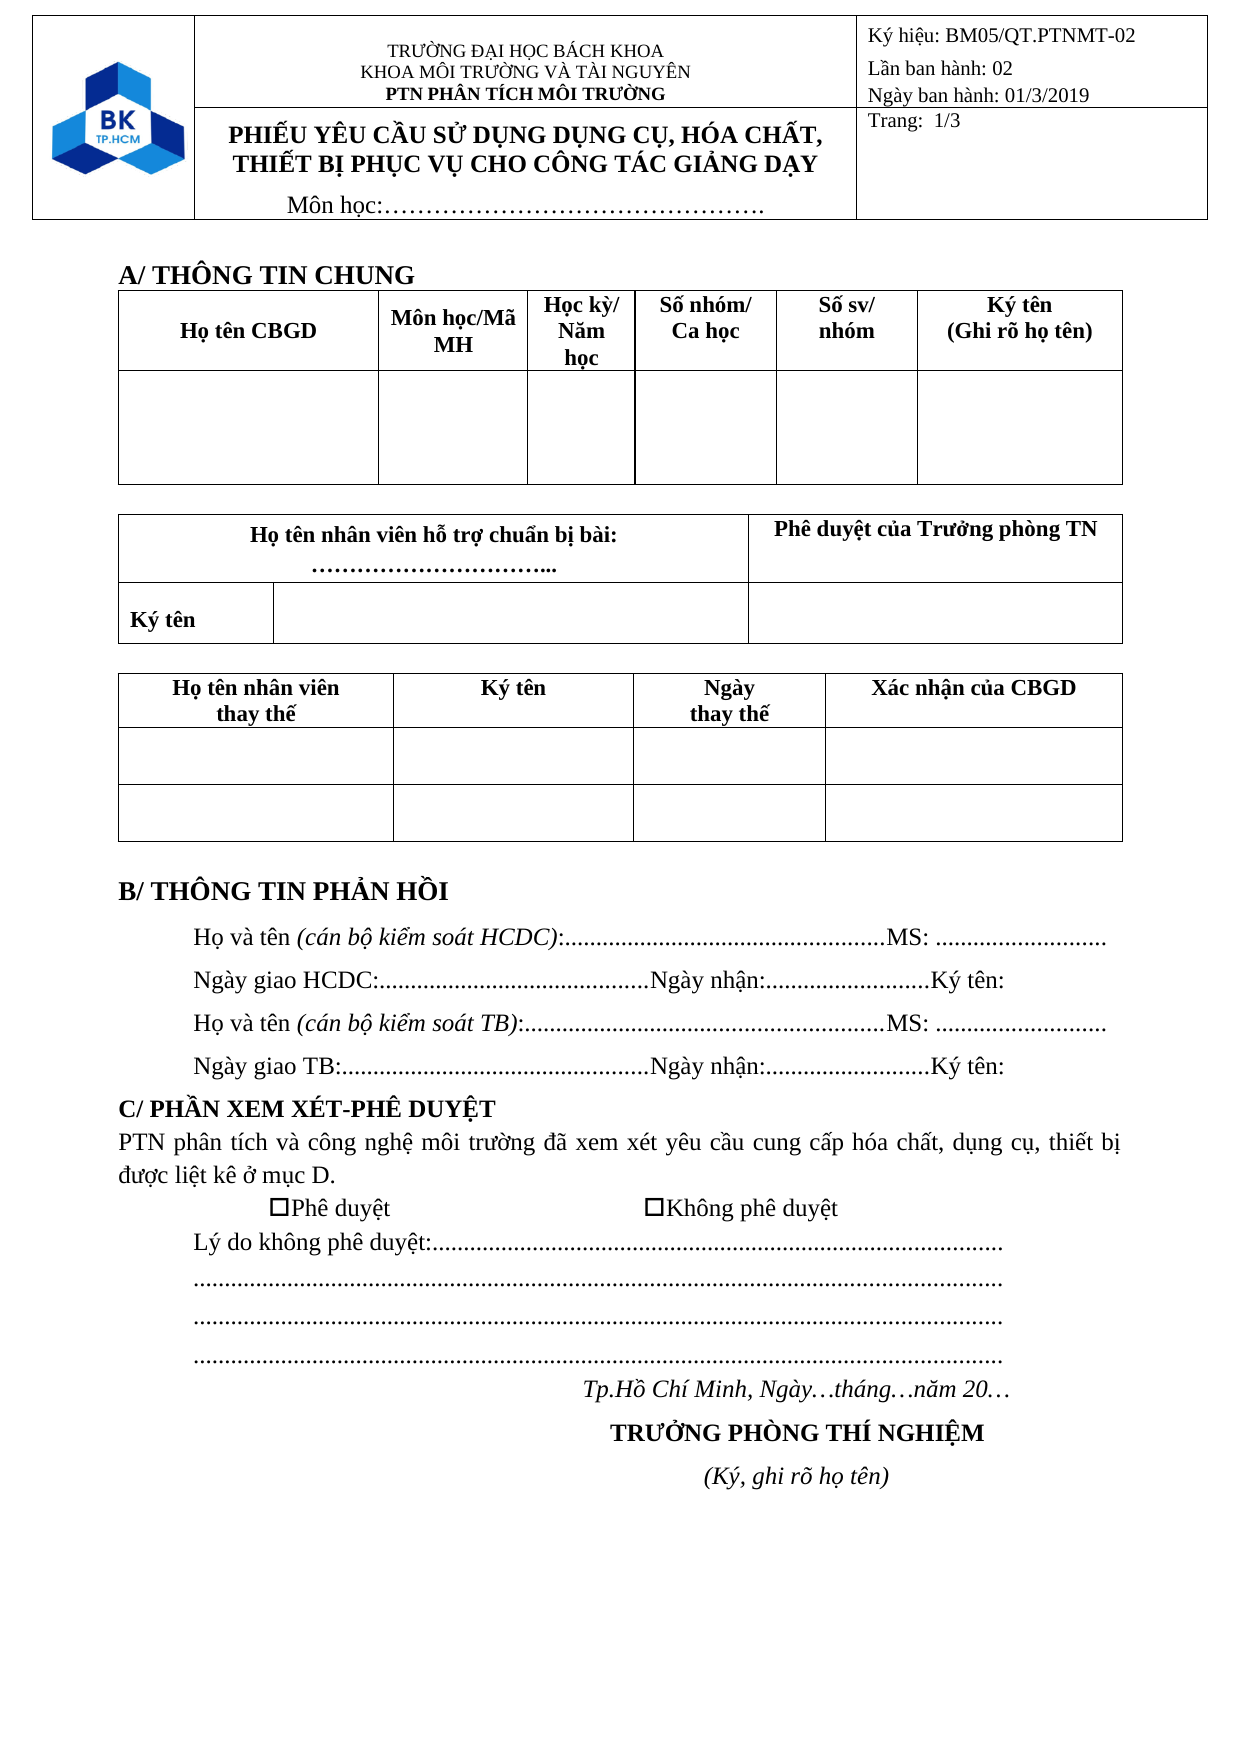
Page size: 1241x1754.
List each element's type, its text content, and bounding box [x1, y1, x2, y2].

table_cell [119, 728, 393, 784]
text Ngày giao HCDC: Ngày nhận: Ký tên: [193, 965, 1122, 994]
table_cell [826, 785, 1122, 841]
table_cell [394, 728, 633, 784]
text Họ và tên (cán bộ kiểm soát HCDC): MS: [193, 922, 1122, 951]
text Lý do không phê duyệt: [193, 1227, 1122, 1255]
text TRƯỞNG PHÒNG THÍ NGHIỆM [118, 1418, 1122, 1446]
table_header Xác nhận của CBGD [826, 674, 1122, 727]
table_header Ngày thay thế [634, 674, 825, 727]
text C/ PHẦN XEM XÉT-PHÊ DUYỆT [118, 1094, 1122, 1123]
text Phê duyệt Không phê duyệt [193, 1193, 1122, 1222]
table_cell [749, 583, 1122, 643]
text Ngày giao TB: Ngày nhận: Ký tên: [193, 1051, 1122, 1080]
table_header Họ tên nhân viên thay thế [119, 674, 393, 727]
text B/ THÔNG TIN PHẢN HỒI [118, 875, 1122, 906]
table_cell [634, 785, 825, 841]
table_cell [119, 785, 393, 841]
table_cell [379, 371, 527, 484]
table_cell [394, 785, 633, 841]
table_header Môn học/Mã MH [379, 291, 527, 370]
table_cell [528, 371, 634, 484]
table_header Số sv/ nhóm [777, 291, 917, 370]
table_cell [826, 728, 1122, 784]
table_header Họ tên CBGD [119, 291, 378, 370]
text A/ THÔNG TIN CHUNG [118, 259, 1122, 290]
text Tp.Hồ Chí Minh, Ngày…tháng…năm 20… [193, 1374, 1122, 1403]
table_header Số nhóm/ Ca học [636, 291, 776, 370]
table_header Ký tên [394, 674, 633, 727]
table_cell [918, 371, 1122, 484]
table_header Họ tên nhân viên hỗ trợ chuẩn bị bài:…………………………... [119, 515, 748, 582]
table_cell [636, 371, 776, 484]
table_header Phê duyệt của Trưởng phòng TN [749, 515, 1122, 582]
text (Ký, ghi rõ họ tên) [118, 1461, 1122, 1489]
text Họ và tên (cán bộ kiểm soát TB): MS: [193, 1008, 1122, 1037]
table_header Học kỳ/ Năm học [528, 291, 634, 370]
picture [48, 59, 188, 177]
table_cell [634, 728, 825, 784]
table_cell [119, 371, 378, 484]
table_cell [777, 371, 917, 484]
text PTN phân tích và công nghệ môi trường đã xem xét yêu cầu cung cấp hóa chất, dụng cụ, thiết bị được liệt kê ở mục D. [118, 1127, 1122, 1189]
table_cell Ký tên [119, 583, 273, 643]
table_cell [274, 583, 748, 643]
table_header Ký tên (Ghi rõ họ tên) [918, 291, 1122, 370]
